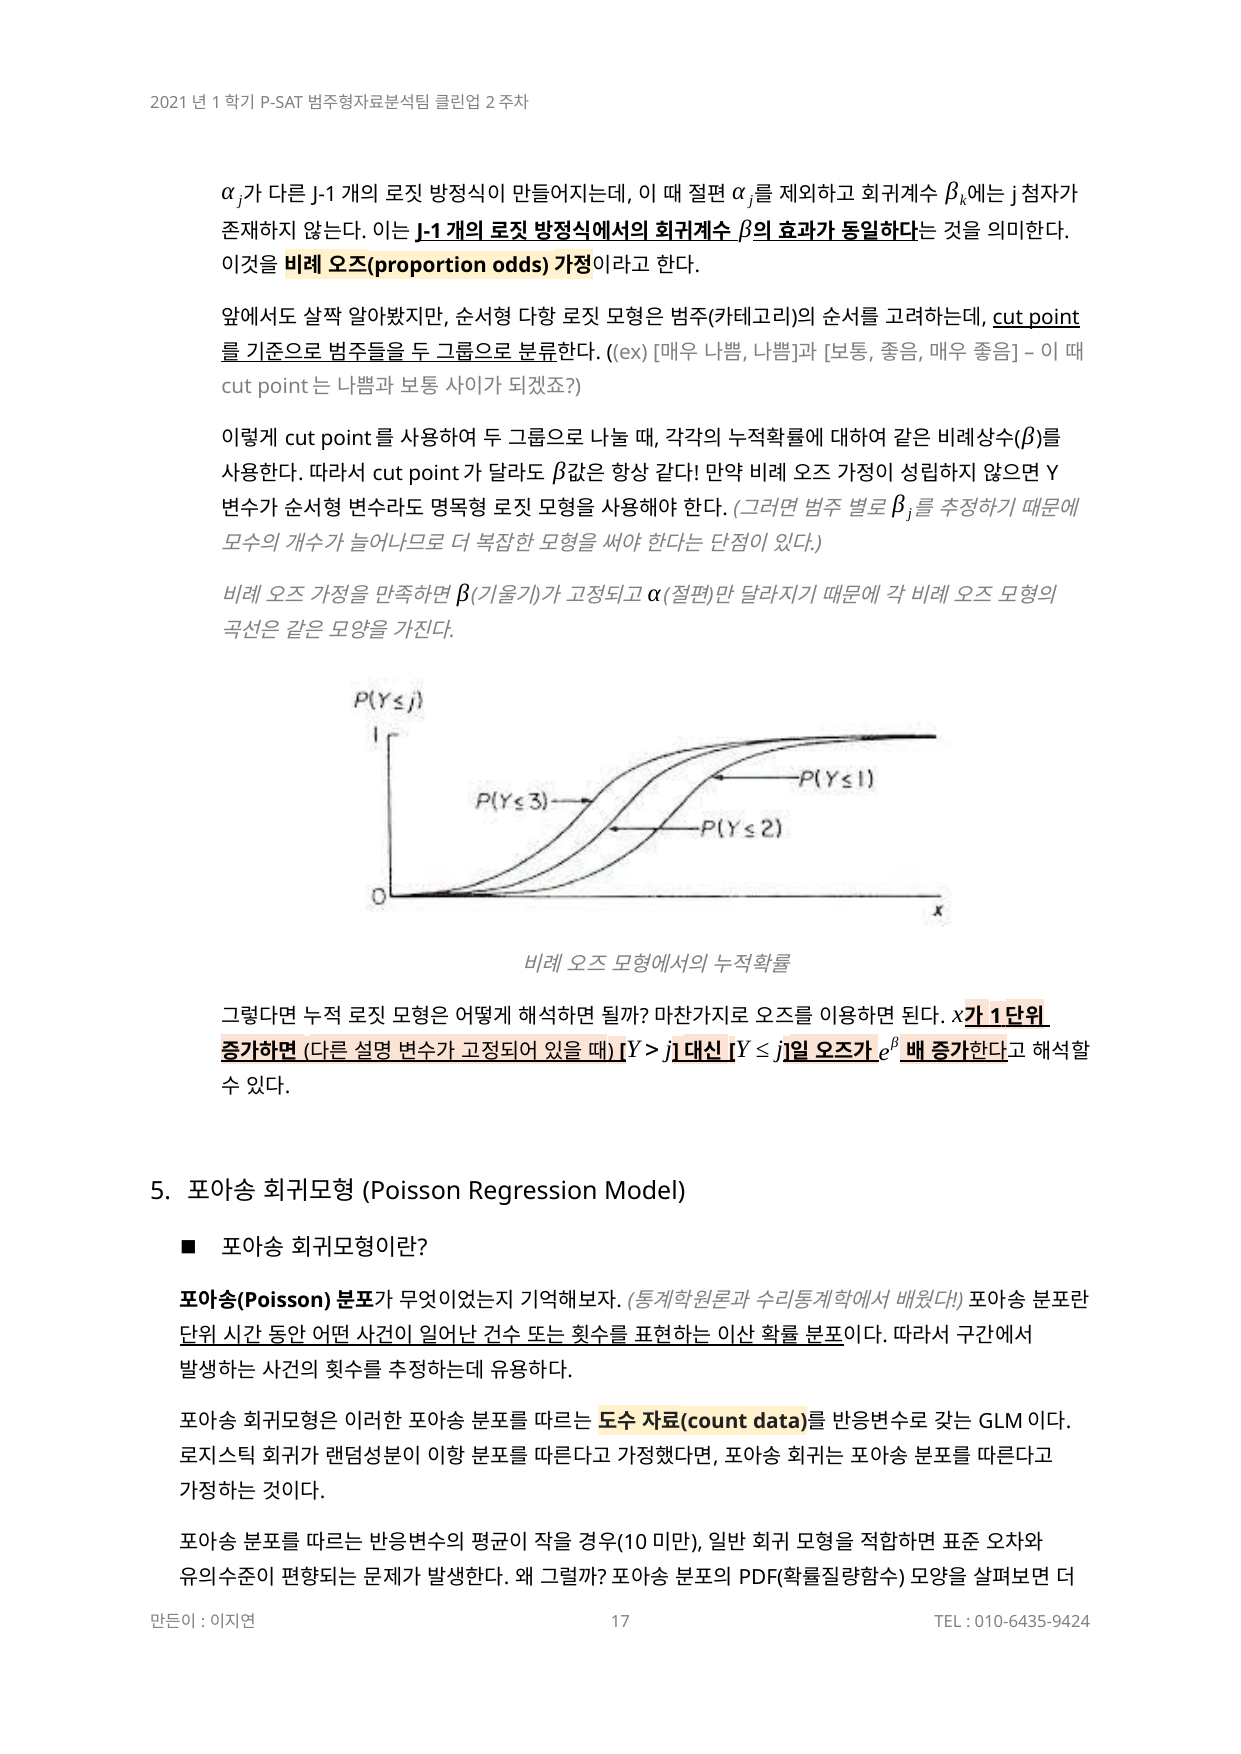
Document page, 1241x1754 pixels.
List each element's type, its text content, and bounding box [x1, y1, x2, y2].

list 비례 오즈 가정을 만족하면 (기울기)가 고정되고 (절편)만 달라지기 때문에 각 비례 오즈 모형의 곡선은 같은 모양을 가진다. [221, 578, 1090, 643]
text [179, 1526, 1090, 1591]
text 앞에서도 살짝 알아봤지만, 순서형 다항 로짓 모형은 범주(카테고리)의 순서를 고려하는데, cut point를 기준으로 범주들을 두 그룹으로 분류한다. ((ex) [매우 나쁨, 나쁨]과 [보통, 좋음, 매우 좋음] – 이 때 cut point는 나쁨과 보통 사이가 되겠죠?) [221, 300, 1090, 400]
list 포아송 회귀모형이란? [179, 1228, 1090, 1262]
list 이렇게 cut point를 사용하여 두 그룹으로 나눌 때, 각각의 누적확률에 대하여 같은 비례상수()를 사용한다. 따라서 cut point가 달라도 값은 항상 같다! 만약 비례 오즈 가정이 성립하지 않으면 Y변수가 순서형 변수라도 명목형 로짓 모형을 사용해야 한다. (그러면 범주 별로 를 추정하기 때문에 모수의 개수가 늘어나므로 더 복잡한 모형을 써야 한다는 단점이 있다.) [221, 421, 1090, 557]
picture [337, 664, 974, 927]
list 비례 오즈 모형에서의 누적확률 [221, 948, 1090, 978]
text 포아송(Poisson) 분포가 무엇이었는지 기억해보자. (통계학원론과 수리통계학에서 배웠다!) 포아송 분포란 단위 시간 동안 어떤 사건이 일어난 건수 또는 횟수를 표현하는 이산 확률 분포이다. 따라서 구간에서 발생하는 사건의 횟수를 추정하는데 유용하다. [179, 1283, 1090, 1383]
list 가 다른 J-1개의 로짓 방정식이 만들어지는데, 이 때 절편 를 제외하고 회귀계수 에는 j첨자가 존재하지 않는다. 이는 J-1개의 로짓 방정식에서의 회귀계수 의 효과가 동일하다는 것을 의미한다. 이것을 비례 오즈(proportion odds) 가정이라고 한다. [221, 177, 1090, 279]
list 그렇다면 누적 로짓 모형은 어떻게 해석하면 될까? 마찬가지로 오즈를 이용하면 된다. 가 1단위 증가하면 (다른 설명 변수가 고정되어 있을 때) [] 대신 []일 오즈가 배 증가한다고 해석할 수 있다. [221, 999, 1090, 1100]
text 포아송 회귀모형은 이러한 포아송 분포를 따르는 도수 자료(count data)를 반응변수로 갖는 GLM이다. 로지스틱 회귀가 랜덤성분이 이항 분포를 따른다고 가정했다면, 포아송 회귀는 포아송 분포를 따른다고 가정하는 것이다. [179, 1404, 1090, 1504]
list 포아송 회귀모형 (Poisson Regression Model) [150, 1170, 1090, 1206]
